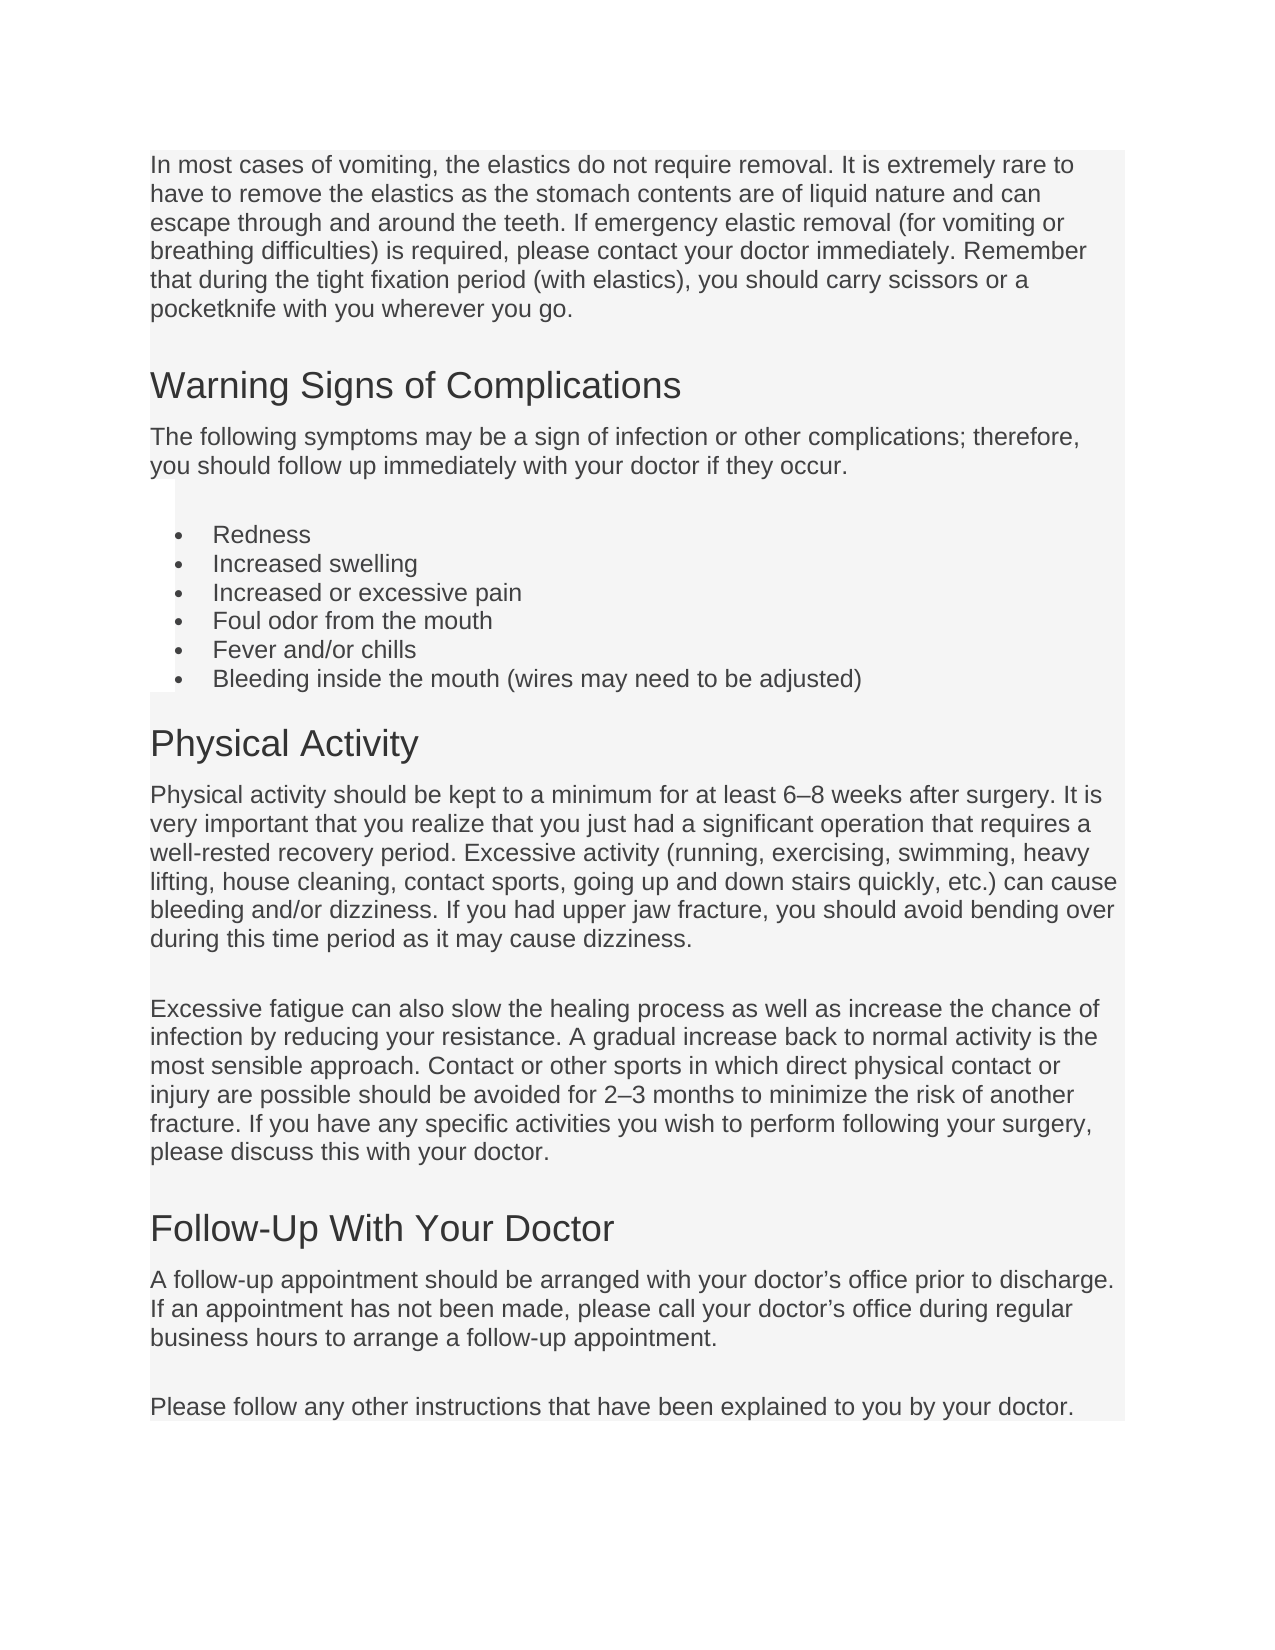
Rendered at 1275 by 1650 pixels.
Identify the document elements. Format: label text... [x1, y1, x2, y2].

text The following symptoms may be a sign of infection or other complications; therefore, you should follow up immediately with your doctor if they occur. [150, 422, 1125, 479]
subtitle Physical Activity [150, 722, 1125, 765]
list Redness [175, 520, 1125, 549]
subtitle Warning Signs of Complications [150, 363, 1125, 406]
text A follow-up appointment should be arranged with your doctor’s office prior to discharge. If an appointment has not been made, please call your doctor’s office during regular business hours to arrange a follow-up appointment. [150, 1265, 1125, 1352]
list Fever and/or chills [175, 635, 1125, 664]
text Please follow any other instructions that have been explained to you by your doctor. [150, 1392, 1125, 1421]
text Excessive fatigue can also slow the healing process as well as increase the chance of infection by reducing your resistance. A gradual increase back to normal activity is the most sensible approach. Contact or other sports in which direct physical contact or injury are possible should be avoided for 2–3 months to minimize the risk of another fracture. If you have any specific activities you wish to perform following your surgery, please discuss this with your doctor. [150, 993, 1125, 1166]
list Foul odor from the mouth [175, 606, 1125, 635]
list Bleeding inside the mouth (wires may need to be adjusted) [175, 664, 1125, 692]
list Increased swelling [175, 549, 1125, 577]
text In most cases of vomiting, the elastics do not require removal. It is extremely rare to have to remove the elastics as the stomach contents are of liquid nature and can escape through and around the teeth. If emergency elastic removal (for vomiting or breathing difficulties) is required, please contact your doctor immediately. Remember that during the tight fixation period (with elastics), you should carry scissors or a pocketknife with you wherever you go. [150, 150, 1125, 322]
text Physical activity should be kept to a minimum for at least 6–8 weeks after surgery. It is very important that you realize that you just had a significant operation that requires a well-rested recovery period. Excessive activity (running, exercising, swimming, heavy lifting, house cleaning, contact sports, going up and down stairs quickly, etc.) can cause bleeding and/or dizziness. If you had upper jaw fracture, you should avoid bending over during this time period as it may cause dizziness. [150, 780, 1125, 953]
subtitle Follow-Up With Your Doctor [150, 1207, 1125, 1250]
list Increased or excessive pain [175, 577, 1125, 606]
